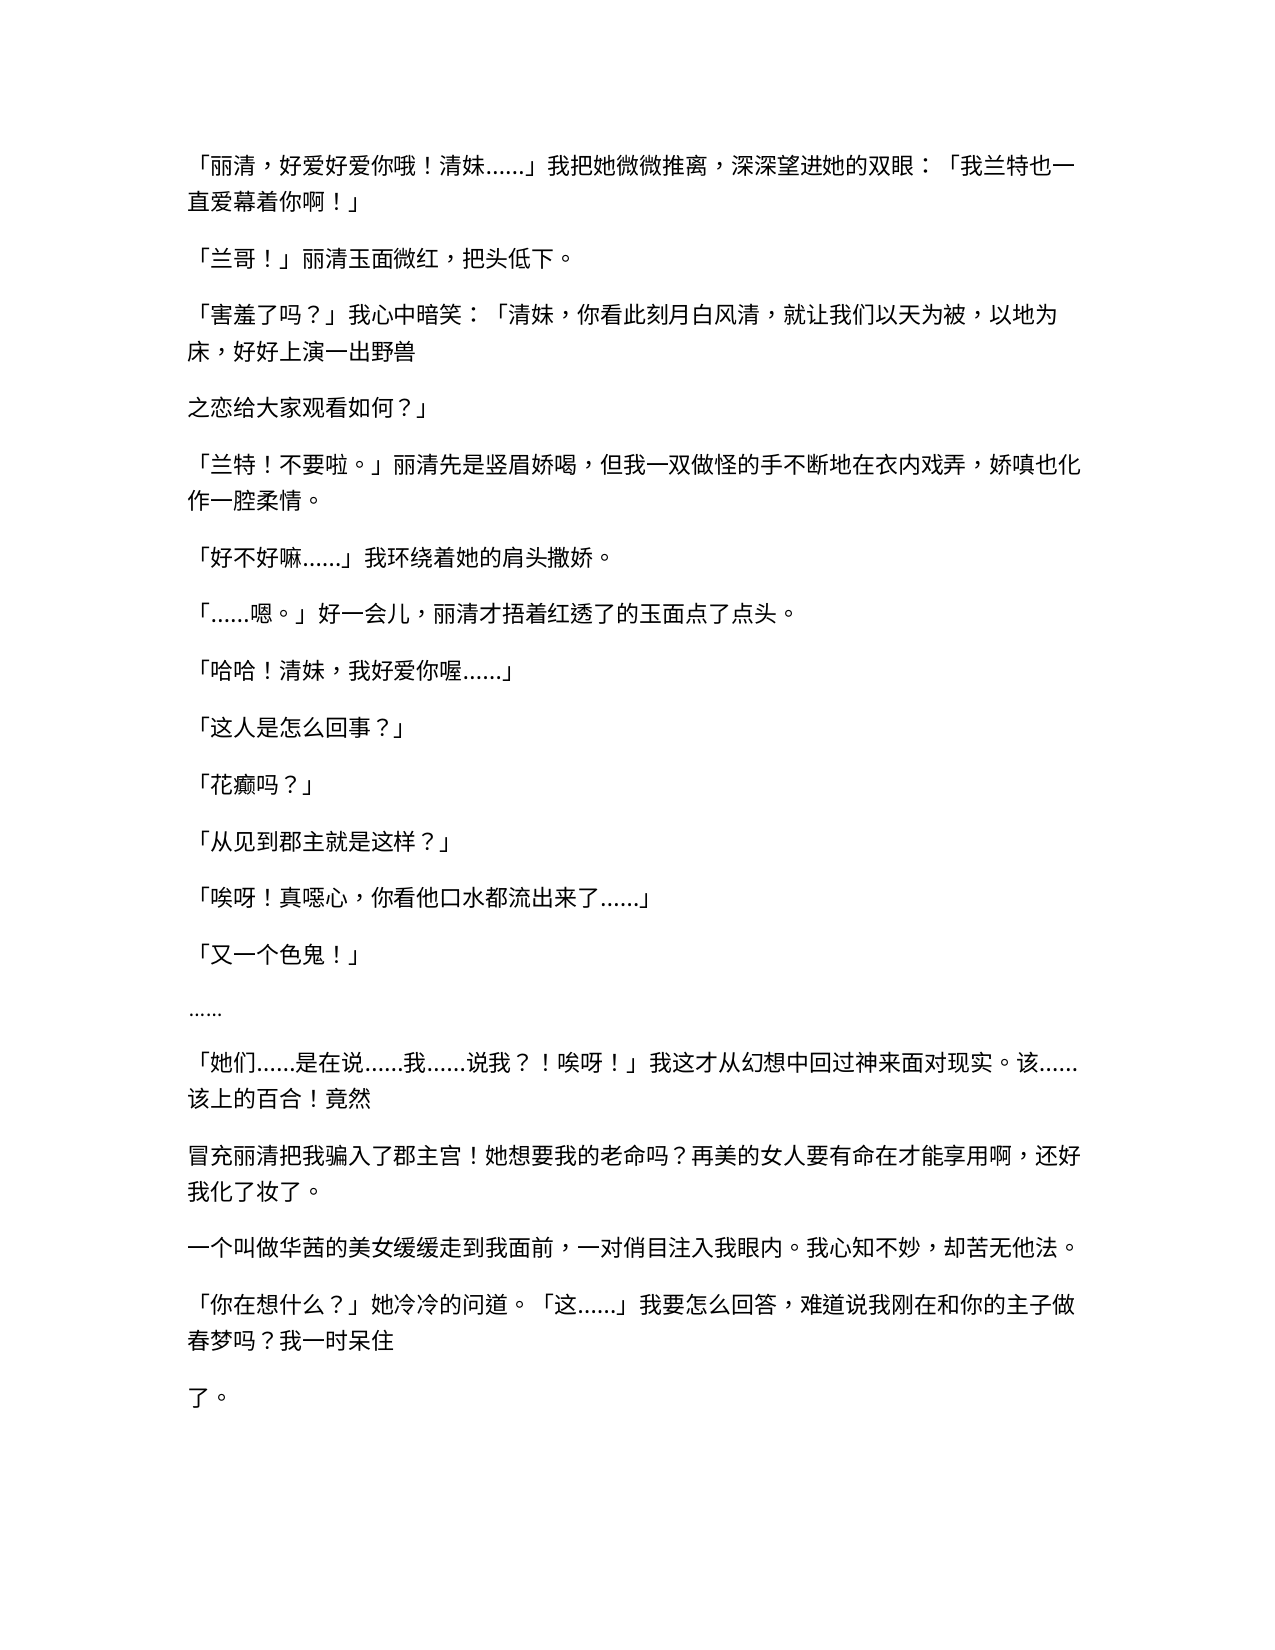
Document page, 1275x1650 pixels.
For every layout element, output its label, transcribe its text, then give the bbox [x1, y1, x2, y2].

text 「……嗯。」好一会儿，丽清才捂着红透了的玉面点了点头。 [187, 598, 1087, 630]
text 「兰特！不要啦。」丽清先是竖眉娇喝，但我一双做怪的手不断地在衣内戏弄，娇嗔也化作一腔柔情。 [187, 449, 1087, 516]
text 冒充丽清把我骗入了郡主宫！她想要我的老命吗？再美的女人要有命在才能享用啊，还好我化了妆了。 [187, 1139, 1087, 1207]
text …… [187, 996, 1087, 1022]
text 「你在想什么？」她冷冷的问道。「这……」我要怎么回答，难道说我刚在和你的主子做春梦吗？我一时呆住 [187, 1289, 1087, 1356]
text 「害羞了吗？」我心中暗笑：「清妹，你看此刻月白风清，就让我们以天为被，以地为床，好好上演一出野兽 [187, 299, 1087, 367]
text 之恋给大家观看如何？」 [187, 392, 1087, 423]
text 「从见到郡主就是这样？」 [187, 826, 1087, 857]
text 「兰哥！」丽清玉面微红，把头低下。 [187, 243, 1087, 274]
text 了。 [187, 1382, 1087, 1413]
text 「她们……是在说……我……说我？！唉呀！」我这才从幻想中回过神来面对现实。该……该上的百合！竟然 [187, 1047, 1087, 1114]
text 「丽清，好爱好爱你哦！清妹……」我把她微微推离，深深望进她的双眼：「我兰特也一直爱幕着你啊！」 [187, 150, 1087, 217]
text 「哈哈！清妹，我好爱你喔……」 [187, 655, 1087, 686]
text 「这人是怎么回事？」 [187, 712, 1087, 743]
text 「唉呀！真噁心，你看他口水都流出来了……」 [187, 882, 1087, 913]
text 一个叫做华茜的美女缓缓走到我面前，一对俏目注入我眼内。我心知不妙，却苦无他法。 [187, 1232, 1087, 1263]
text 「好不好嘛……」我环绕着她的肩头撒娇。 [187, 542, 1087, 573]
text 「又一个色鬼！」 [187, 939, 1087, 970]
text 「花癫吗？」 [187, 769, 1087, 800]
